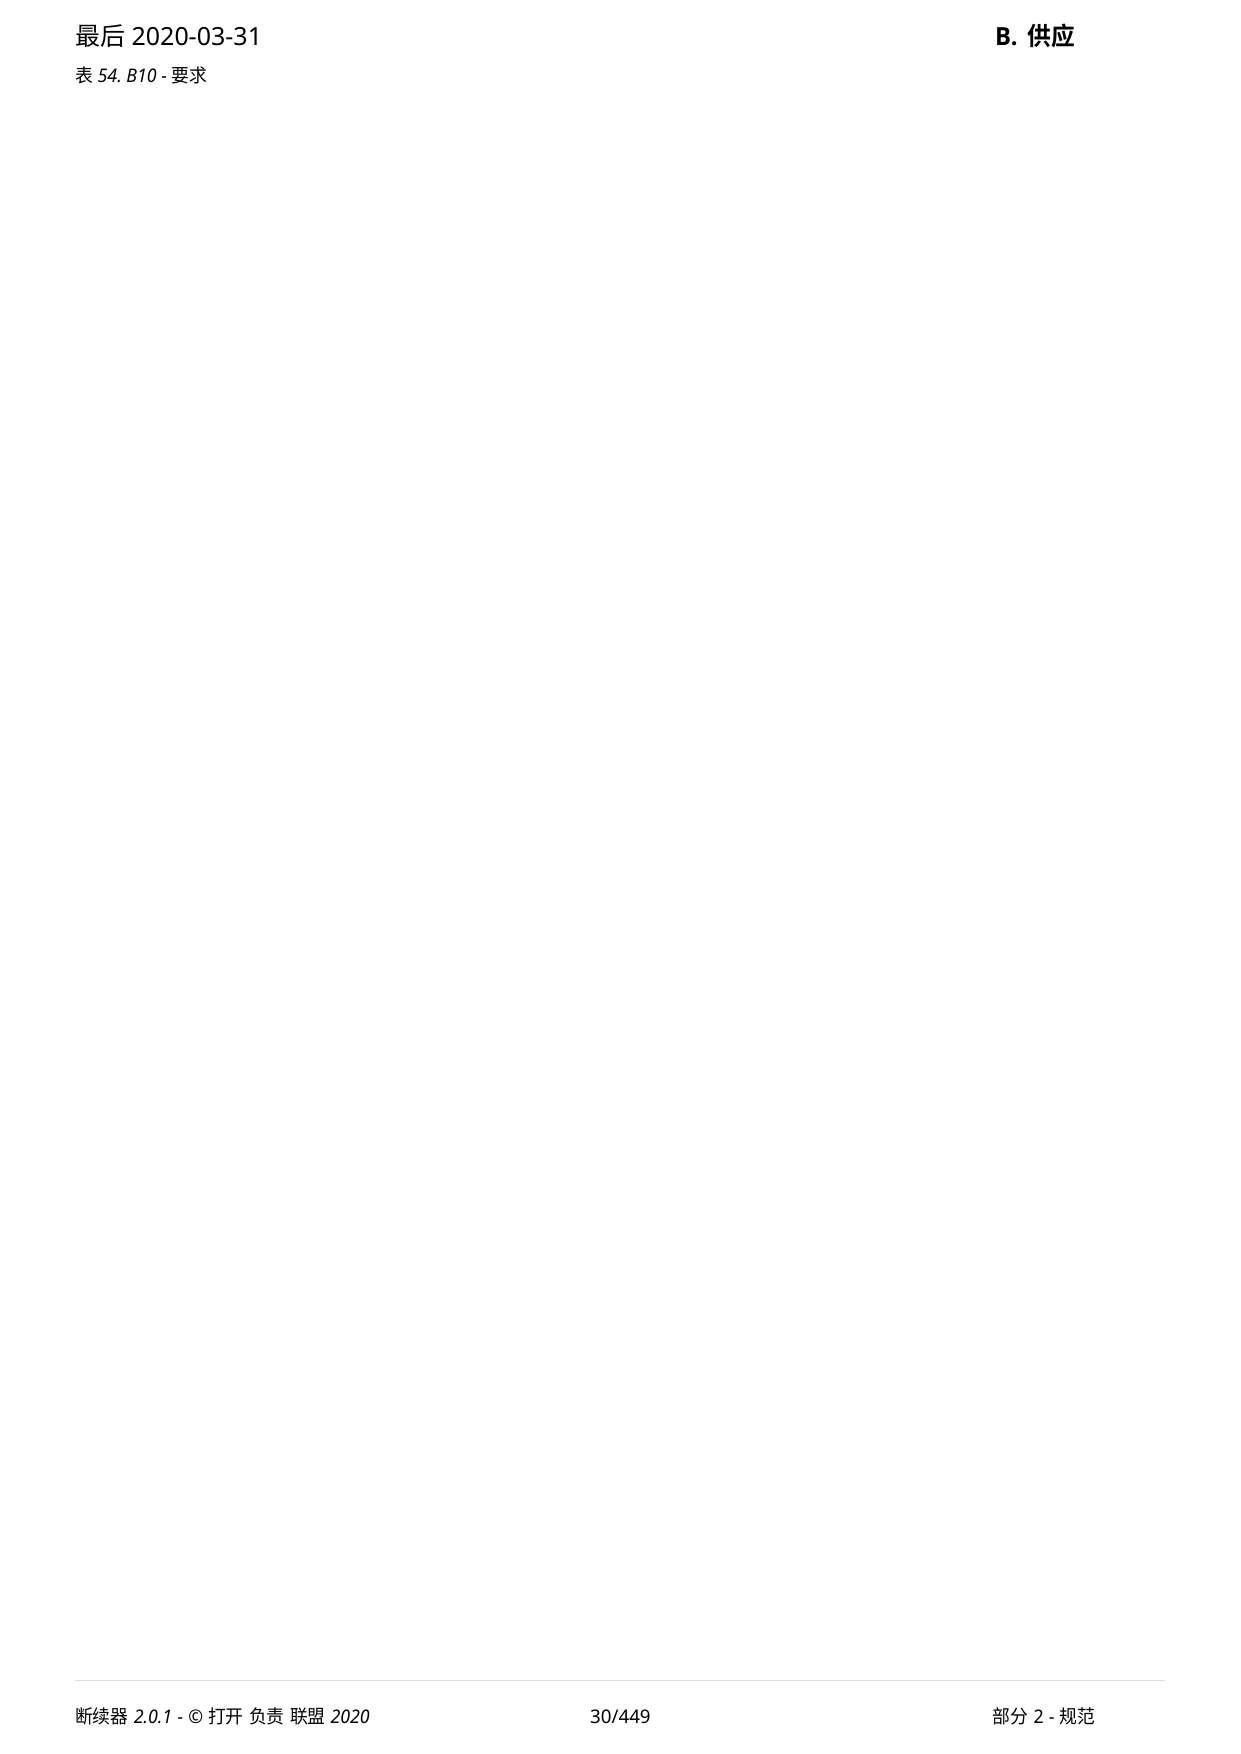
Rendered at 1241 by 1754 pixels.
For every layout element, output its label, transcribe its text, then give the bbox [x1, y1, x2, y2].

text 表 54. B10 - 要求 [75, 62, 1178, 88]
